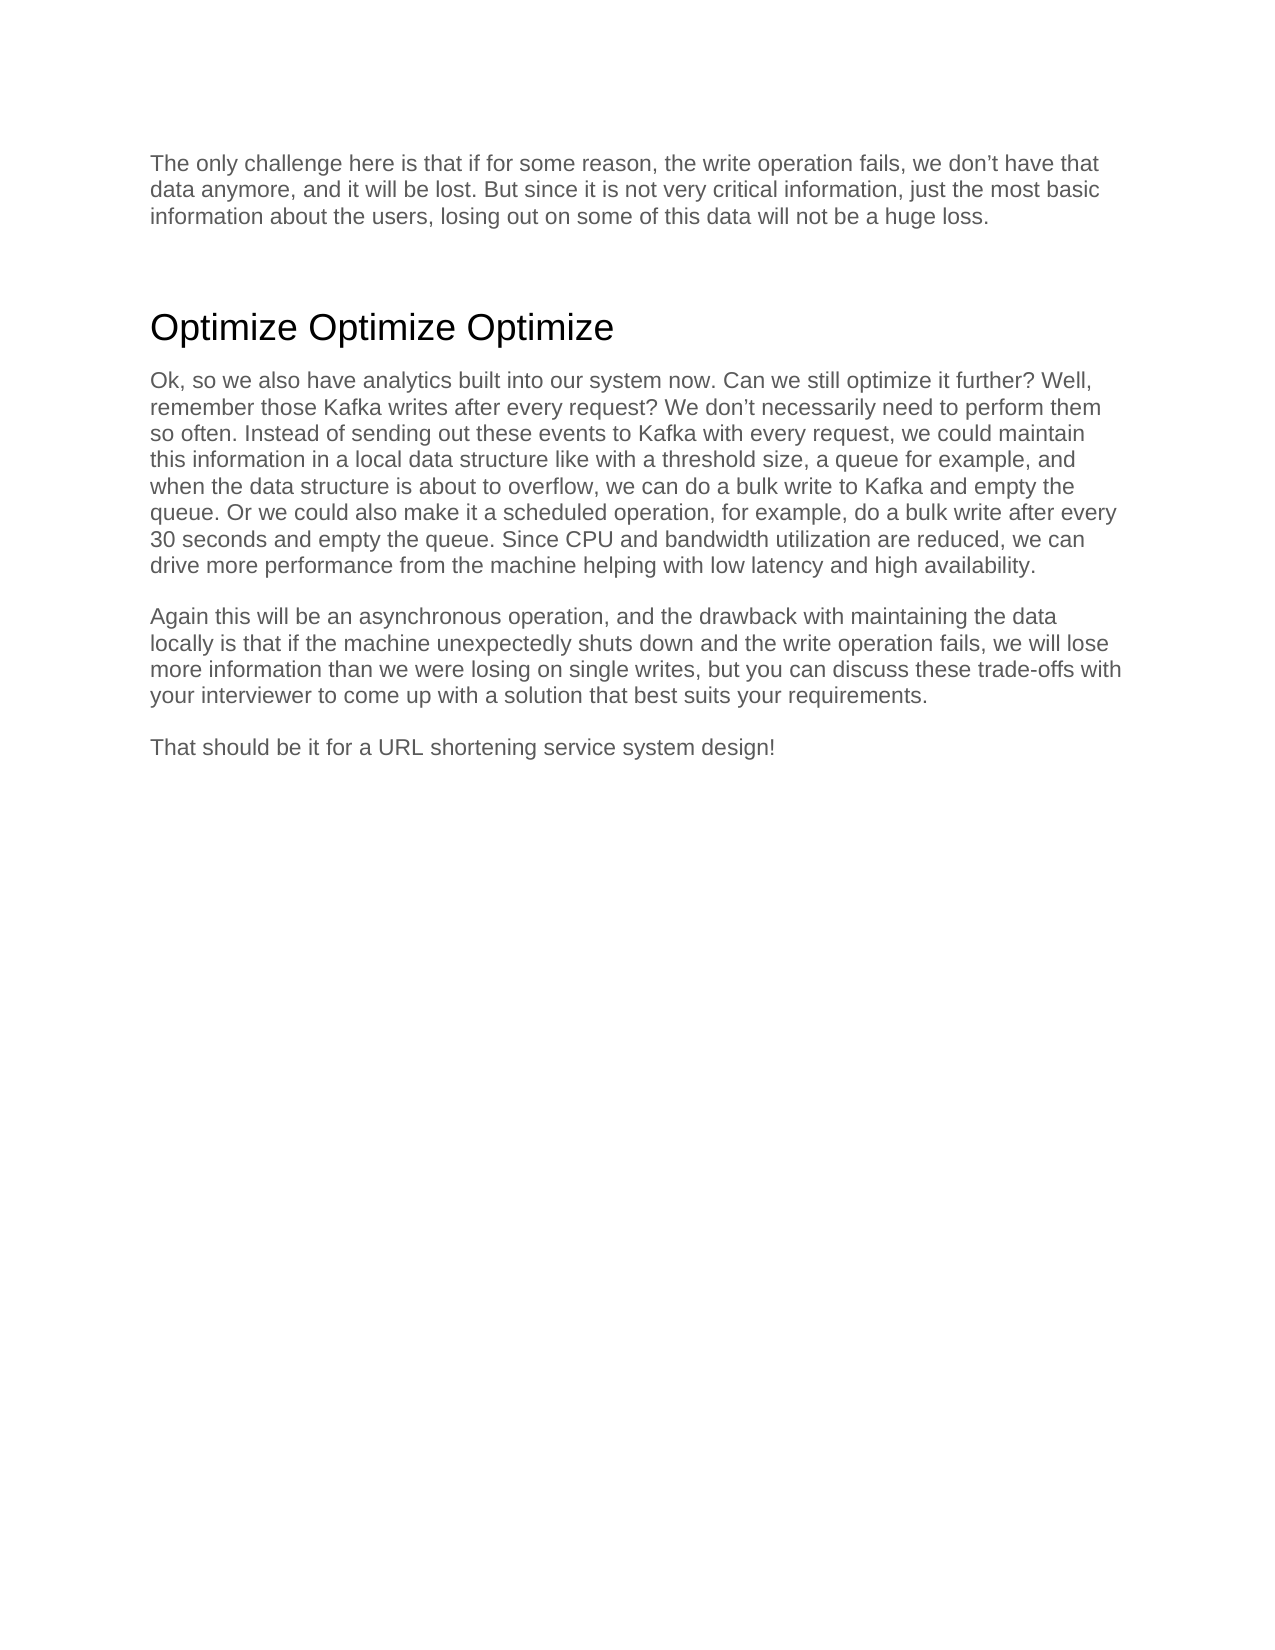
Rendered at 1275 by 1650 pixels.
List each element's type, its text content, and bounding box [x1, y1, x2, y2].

text The only challenge here is that if for some reason, the write operation fails, we don’t have that data anymore, and it will be lost. But since it is not very critical information, just the most basic information about the users, losing out on some of this data will not be a huge loss. [150, 150, 1125, 229]
text That should be it for a URL shortening service system design! [150, 734, 1125, 760]
text Again this will be an asynchronous operation, and the drawback with maintaining the data locally is that if the machine unexpectedly shuts down and the write operation fails, we will lose more information than we were losing on single writes, but you can discuss these trade-offs with your interviewer to come up with a solution that best suits your requirements. [150, 603, 1125, 709]
text Ok, so we also have analytics built into our system now. Can we still optimize it further? Well, remember those Kafka writes after every request? We don’t necessarily need to perform them so often. Instead of sending out these events to Kafka with every request, we could maintain this information in a local data structure like with a threshold size, a queue for example, and when the data structure is about to overflow, we can do a bulk write to Kafka and empty the queue. Or we could also make it a scheduled operation, for example, do a bulk write after every 30 seconds and empty the queue. Since CPU and bandwidth utilization are reduced, we can drive more performance from the machine helping with low latency and high availability. [150, 367, 1125, 578]
subtitle Optimize Optimize Optimize [150, 305, 1125, 348]
